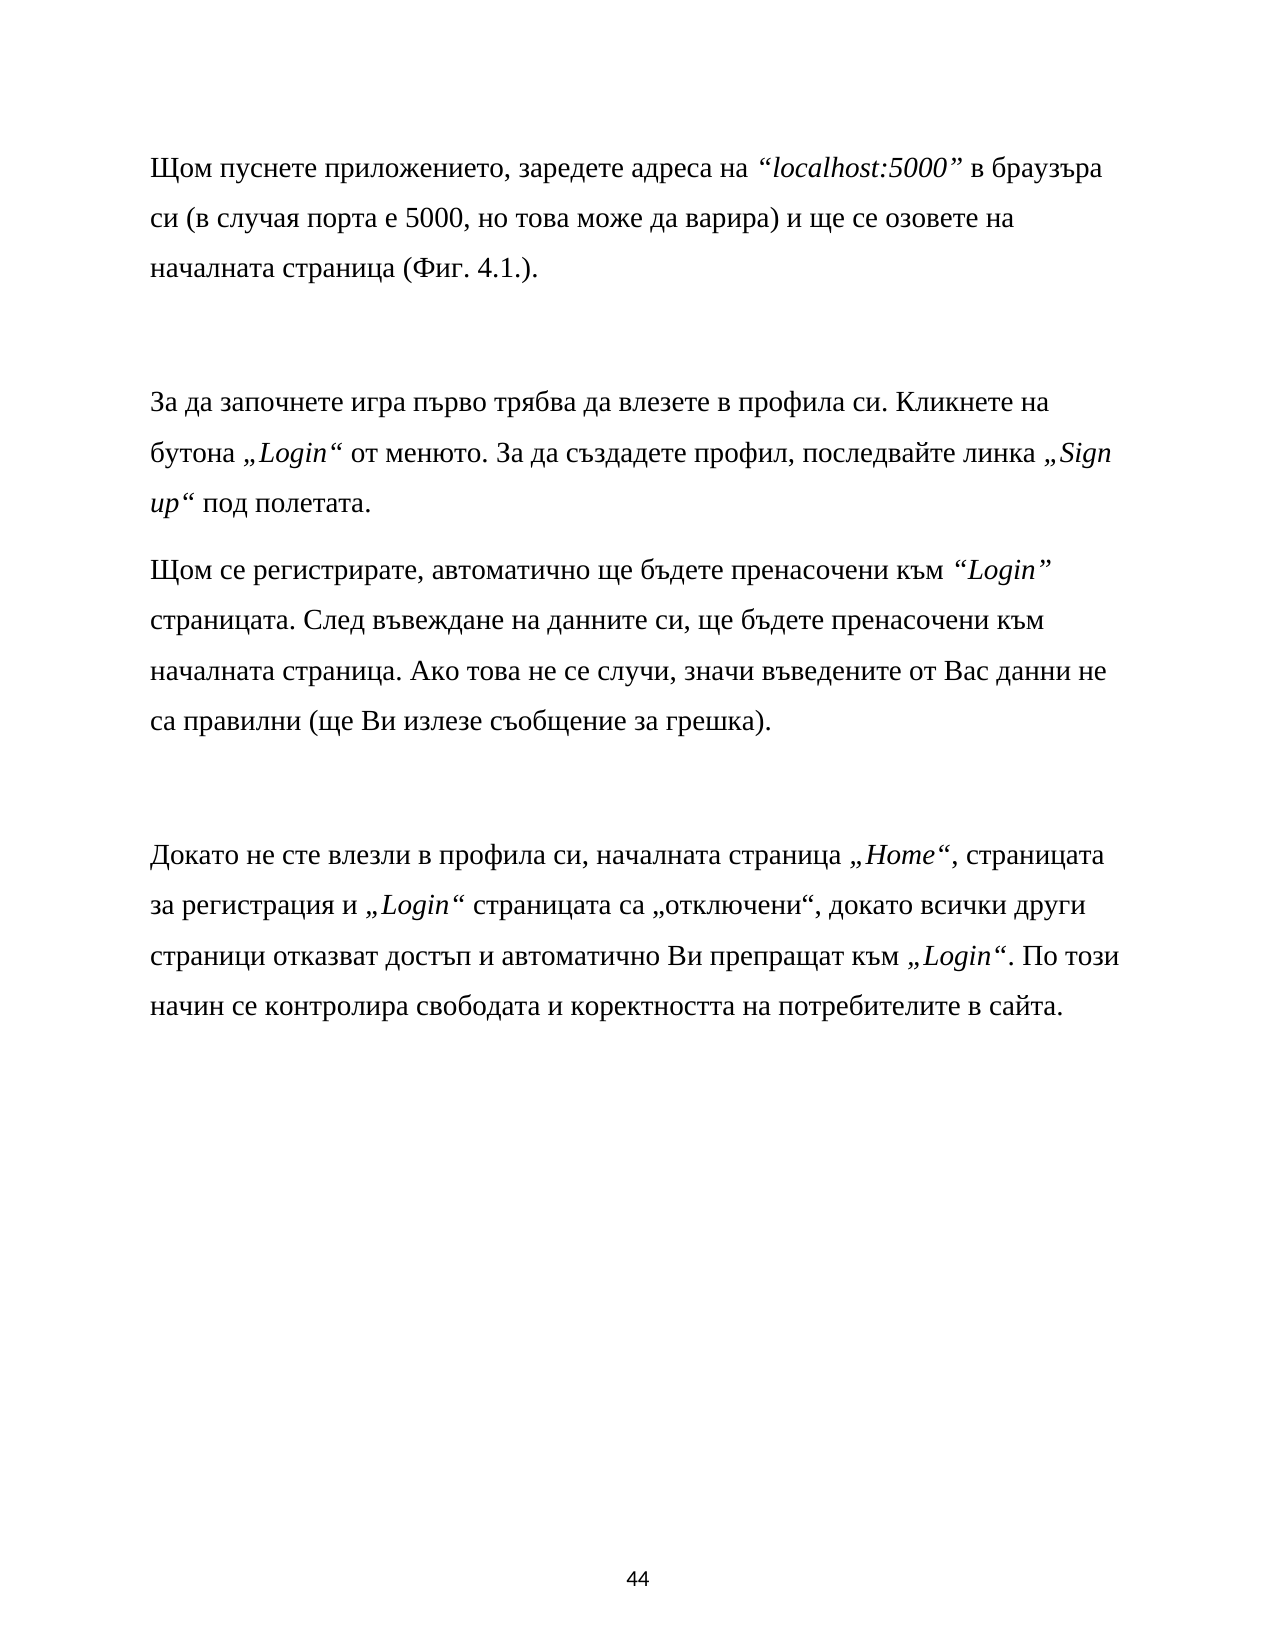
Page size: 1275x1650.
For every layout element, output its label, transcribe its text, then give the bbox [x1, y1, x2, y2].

text За да започнете игра първо трябва да влезете в профила си. Кликнете на бутона „Login“ от менюто. За да създадете профил, последвайте линка „Sign up“ под полетата. [150, 384, 1125, 519]
text Щом се регистрирате, автоматично ще бъдете пренасочени към “Login” страницата. След въвеждане на данните си, ще бъдете пренасочени към началната страница. Ако това не се случи, значи въведените от Вас данни не са правилни (ще Ви излезе съобщение за грешка). [150, 552, 1125, 737]
text Щом пуснете приложението, заредете адреса на “localhost:5000” в браузъра си (в случая порта е 5000, но това може да варира) и ще се озовете на началната страница (Фиг. 4.1.). [150, 150, 1125, 284]
text Докато не сте влезли в профила си, началната страница „Home“, страницата за регистрация и „Login“ страницата са „отключени“, докато всички други страници отказват достъп и автоматично Ви препращат към „Login“. По този начин се контролира свободата и коректността на потребителите в сайта. [150, 837, 1125, 1022]
